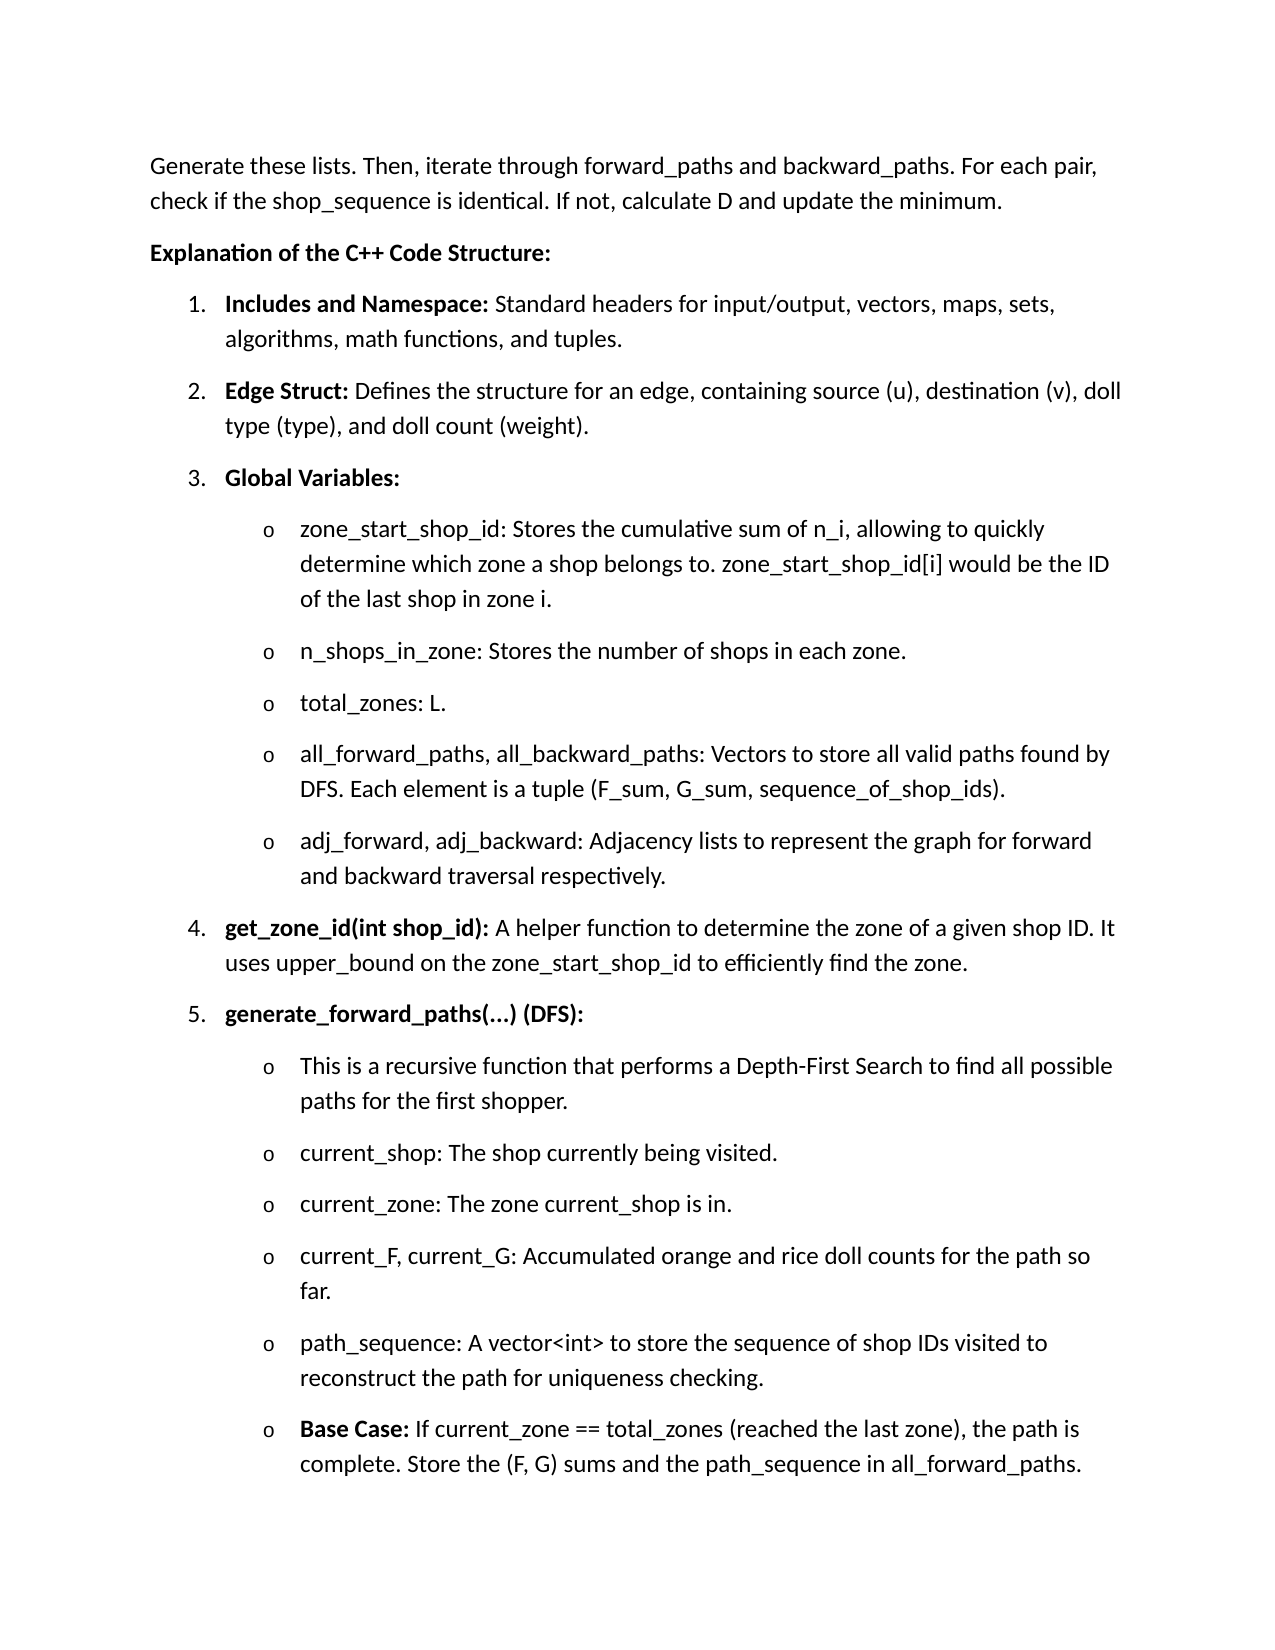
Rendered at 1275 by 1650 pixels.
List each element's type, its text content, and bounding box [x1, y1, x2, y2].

list generate_forward_paths(...) (DFS): [187, 998, 1125, 1029]
list get_zone_id(int shop_id): A helper function to determine the zone of a given shop ID. It uses upper_bound on the zone_start_shop_id to efficiently find the zone. [187, 912, 1125, 977]
text Generate these lists. Then, iterate through forward_paths and backward_paths. For each pair, check if the shop_sequence is identical. If not, calculate D and update the minimum. [150, 150, 1125, 216]
list current_shop: The shop currently being visited. [262, 1137, 1125, 1167]
text Explanation of the C++ Code Structure: [150, 237, 1125, 267]
list total_zones: L. [262, 687, 1125, 717]
list This is a recursive function that performs a Depth-First Search to find all possible paths for the first shopper. [262, 1050, 1125, 1116]
list zone_start_shop_id: Stores the cumulative sum of n_i, allowing to quickly determine which zone a shop belongs to. zone_start_shop_id[i] would be the ID of the last shop in zone i. [262, 513, 1125, 614]
list Global Variables: [187, 462, 1125, 492]
list adj_forward, adj_backward: Adjacency lists to represent the graph for forward and backward traversal respectively. [262, 825, 1125, 891]
list n_shops_in_zone: Stores the number of shops in each zone. [262, 635, 1125, 666]
list current_zone: The zone current_shop is in. [262, 1188, 1125, 1219]
list all_forward_paths, all_backward_paths: Vectors to store all valid paths found by DFS. Each element is a tuple (F_sum, G_sum, sequence_of_shop_ids). [262, 738, 1125, 804]
list Base Case: If current_zone == total_zones (reached the last zone), the path is complete. Store the (F, G) sums and the path_sequence in all_forward_paths. [262, 1413, 1125, 1479]
list current_F, current_G: Accumulated orange and rice doll counts for the path so far. [262, 1240, 1125, 1306]
list Edge Struct: Defines the structure for an edge, containing source (u), destination (v), doll type (type), and doll count (weight). [187, 375, 1125, 441]
list path_sequence: A vector<int> to store the sequence of shop IDs visited to reconstruct the path for uniqueness checking. [262, 1327, 1125, 1392]
list Includes and Namespace: Standard headers for input/output, vectors, maps, sets, algorithms, math functions, and tuples. [187, 288, 1125, 354]
